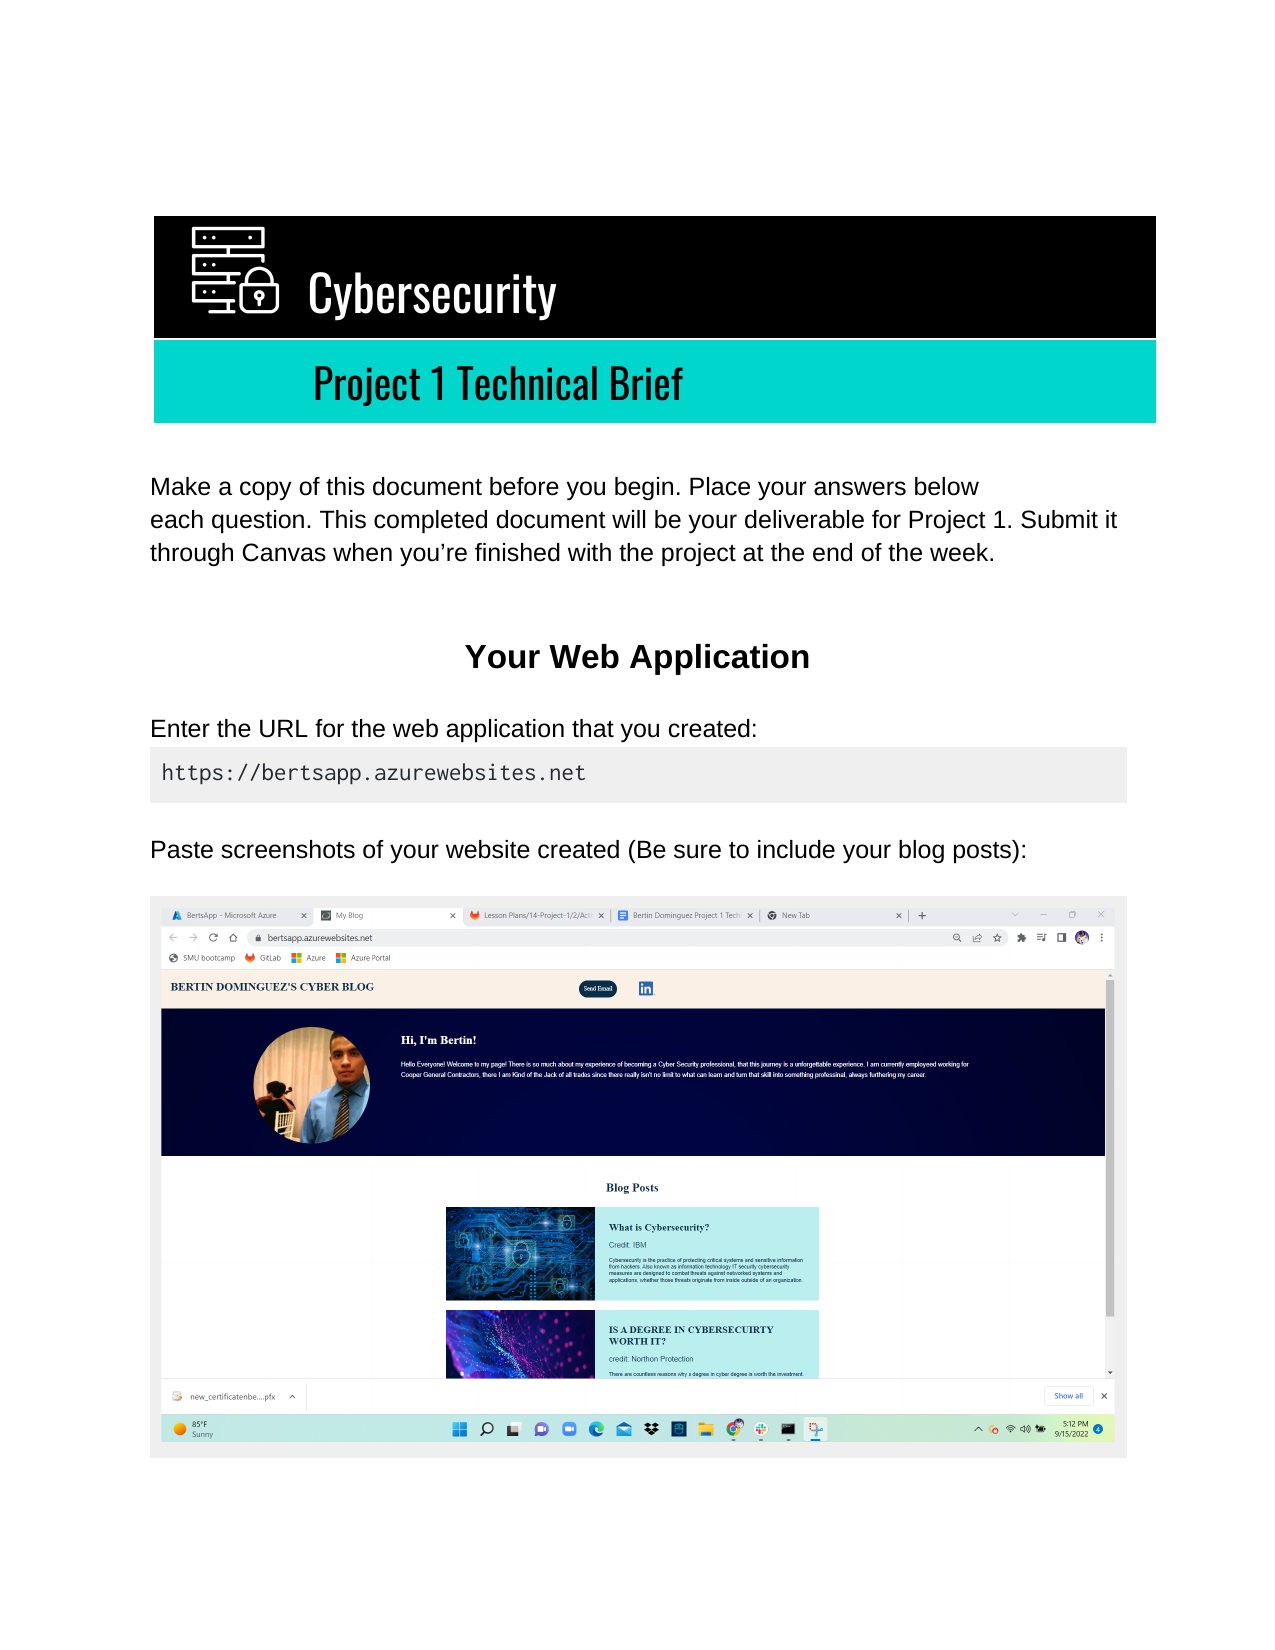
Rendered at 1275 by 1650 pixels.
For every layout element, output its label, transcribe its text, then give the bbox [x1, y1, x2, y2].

table_header https://bertsapp.azurewebsites.net [152, 749, 1125, 800]
text Make a copy of this document before you begin. Place your answers below each question. This completed document will be your deliverable for Project 1. Submit it through Canvas when you’re finished with the project at the end of the week. [150, 472, 1125, 566]
table_cell Project 1 Technical Brief [154, 340, 1156, 423]
subtitle Your Web Application [150, 637, 1125, 675]
table_header Cybersecurity [154, 216, 1156, 338]
picture [161, 908, 1115, 1442]
table_header [152, 898, 1125, 1456]
text Paste screenshots of your website created (Be sure to include your blog posts): [150, 835, 1125, 864]
text Enter the URL for the web application that you created: [150, 714, 1125, 743]
picture [191, 226, 280, 314]
